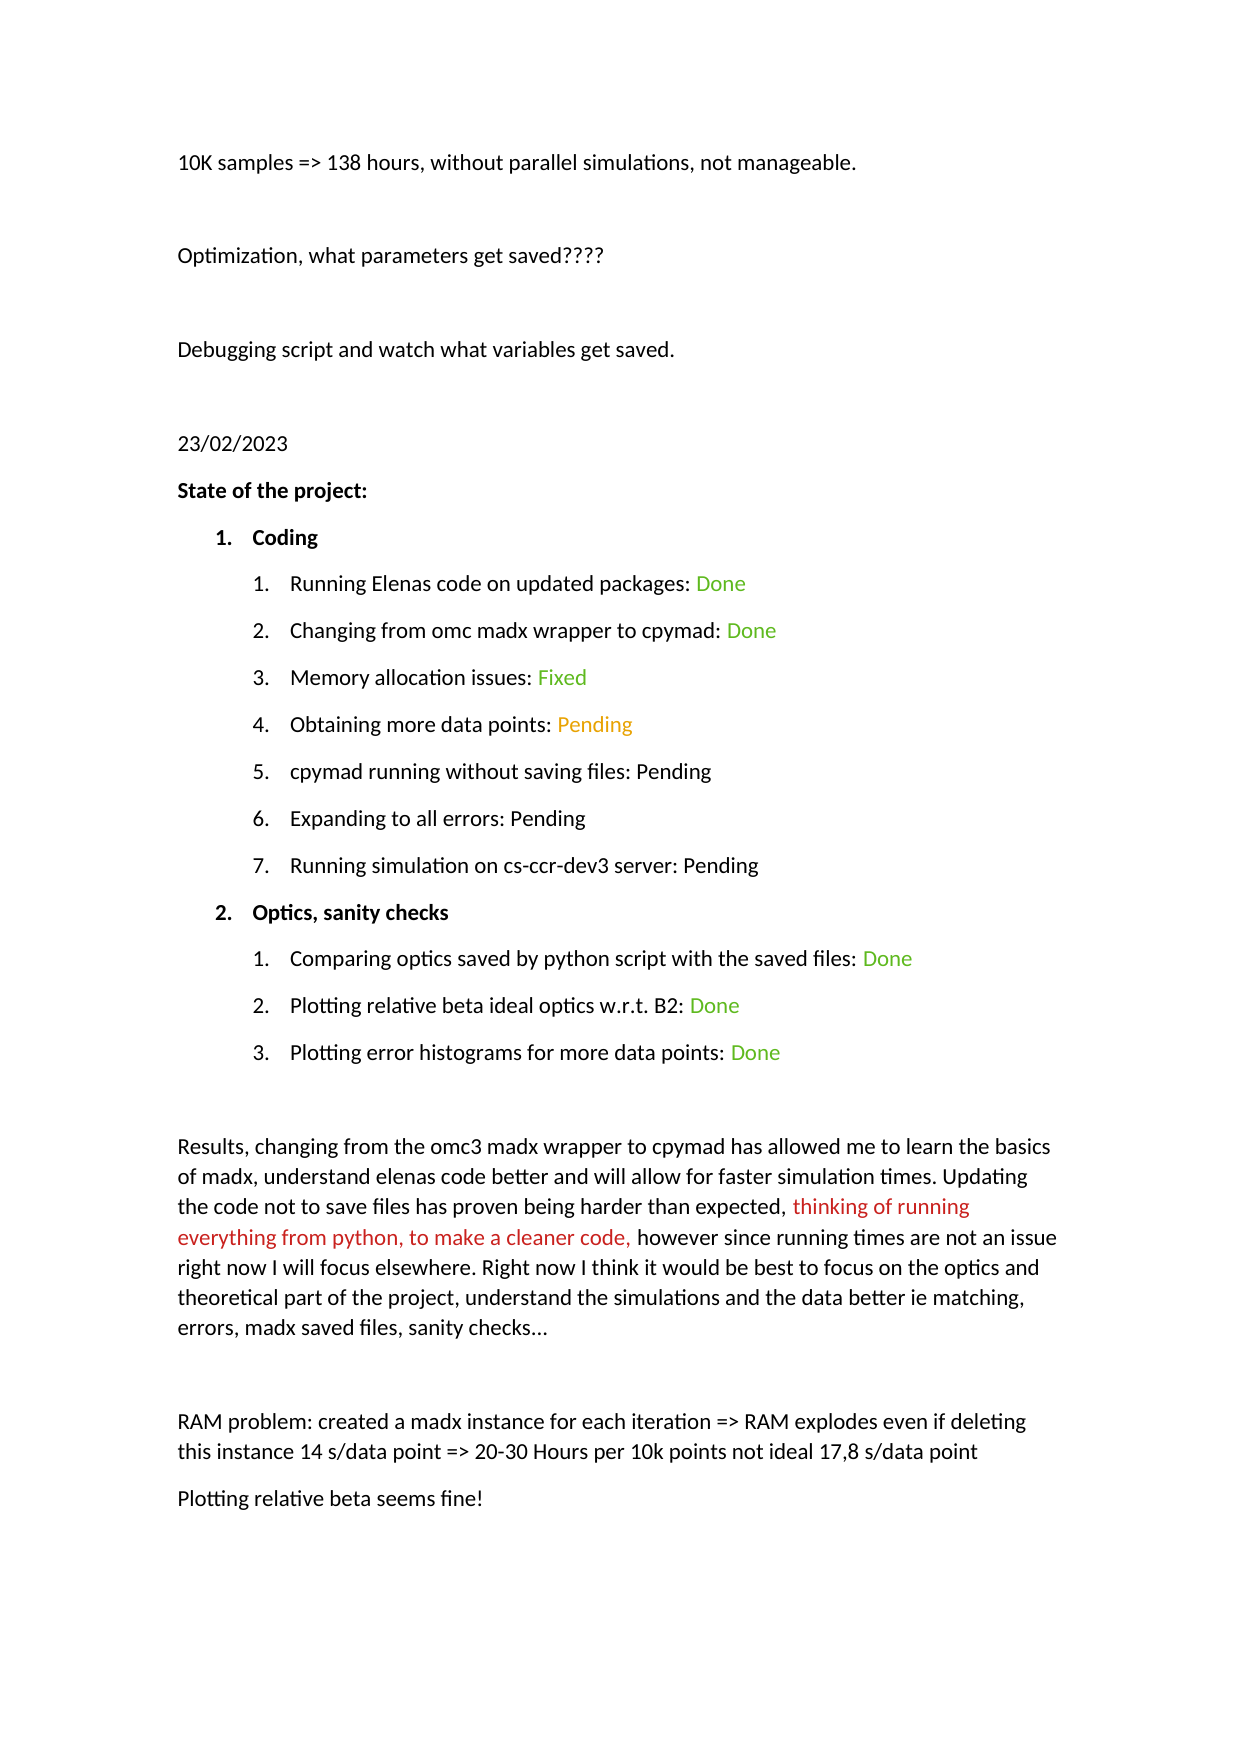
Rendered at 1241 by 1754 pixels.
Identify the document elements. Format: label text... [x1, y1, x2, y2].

list Memory allocation issues: Fixed [252, 663, 1063, 691]
list Plotting error histograms for more data points: Done [252, 1038, 1063, 1066]
list Running simulation on cs-ccr-dev3 server: Pending [252, 851, 1063, 879]
list Obtaining more data points: Pending [252, 710, 1063, 738]
list Expanding to all errors: Pending [252, 804, 1063, 832]
text Optimization, what parameters get saved???? [177, 241, 1063, 269]
text Plotting relative beta seems fine! [177, 1484, 1063, 1512]
text 10K samples => 138 hours, without parallel simulations, not manageable. [177, 148, 1063, 176]
text 23/02/2023 [177, 429, 1063, 457]
list Changing from omc madx wrapper to cpymad: Done [252, 616, 1063, 644]
text State of the project: [177, 476, 1063, 504]
list cpymad running without saving files: Pending [252, 757, 1063, 785]
list Plotting relative beta ideal optics w.r.t. B2: Done [252, 991, 1063, 1019]
list Coding [215, 523, 1063, 551]
text Results, changing from the omc3 madx wrapper to cpymad has allowed me to learn the basics of madx, understand elenas code better and will allow for faster simulation times. Updating the code not to save files has proven being harder than expected, thinking of running everything from python, to make a cleaner code, however since running times are not an issue right now I will focus elsewhere. Right now I think it would be best to focus on the optics and theoretical part of the project, understand the simulations and the data better ie matching, errors, madx saved files, sanity checks... [177, 1132, 1063, 1341]
list Optics, sanity checks [215, 898, 1063, 926]
list Running Elenas code on updated packages: Done [252, 569, 1063, 597]
list Comparing optics saved by python script with the saved files: Done [252, 944, 1063, 972]
text RAM problem: created a madx instance for each iteration => RAM explodes even if deleting this instance 14 s/data point => 20-30 Hours per 10k points not ideal 17,8 s/data point [177, 1407, 1063, 1465]
text Debugging script and watch what variables get saved. [177, 335, 1063, 363]
